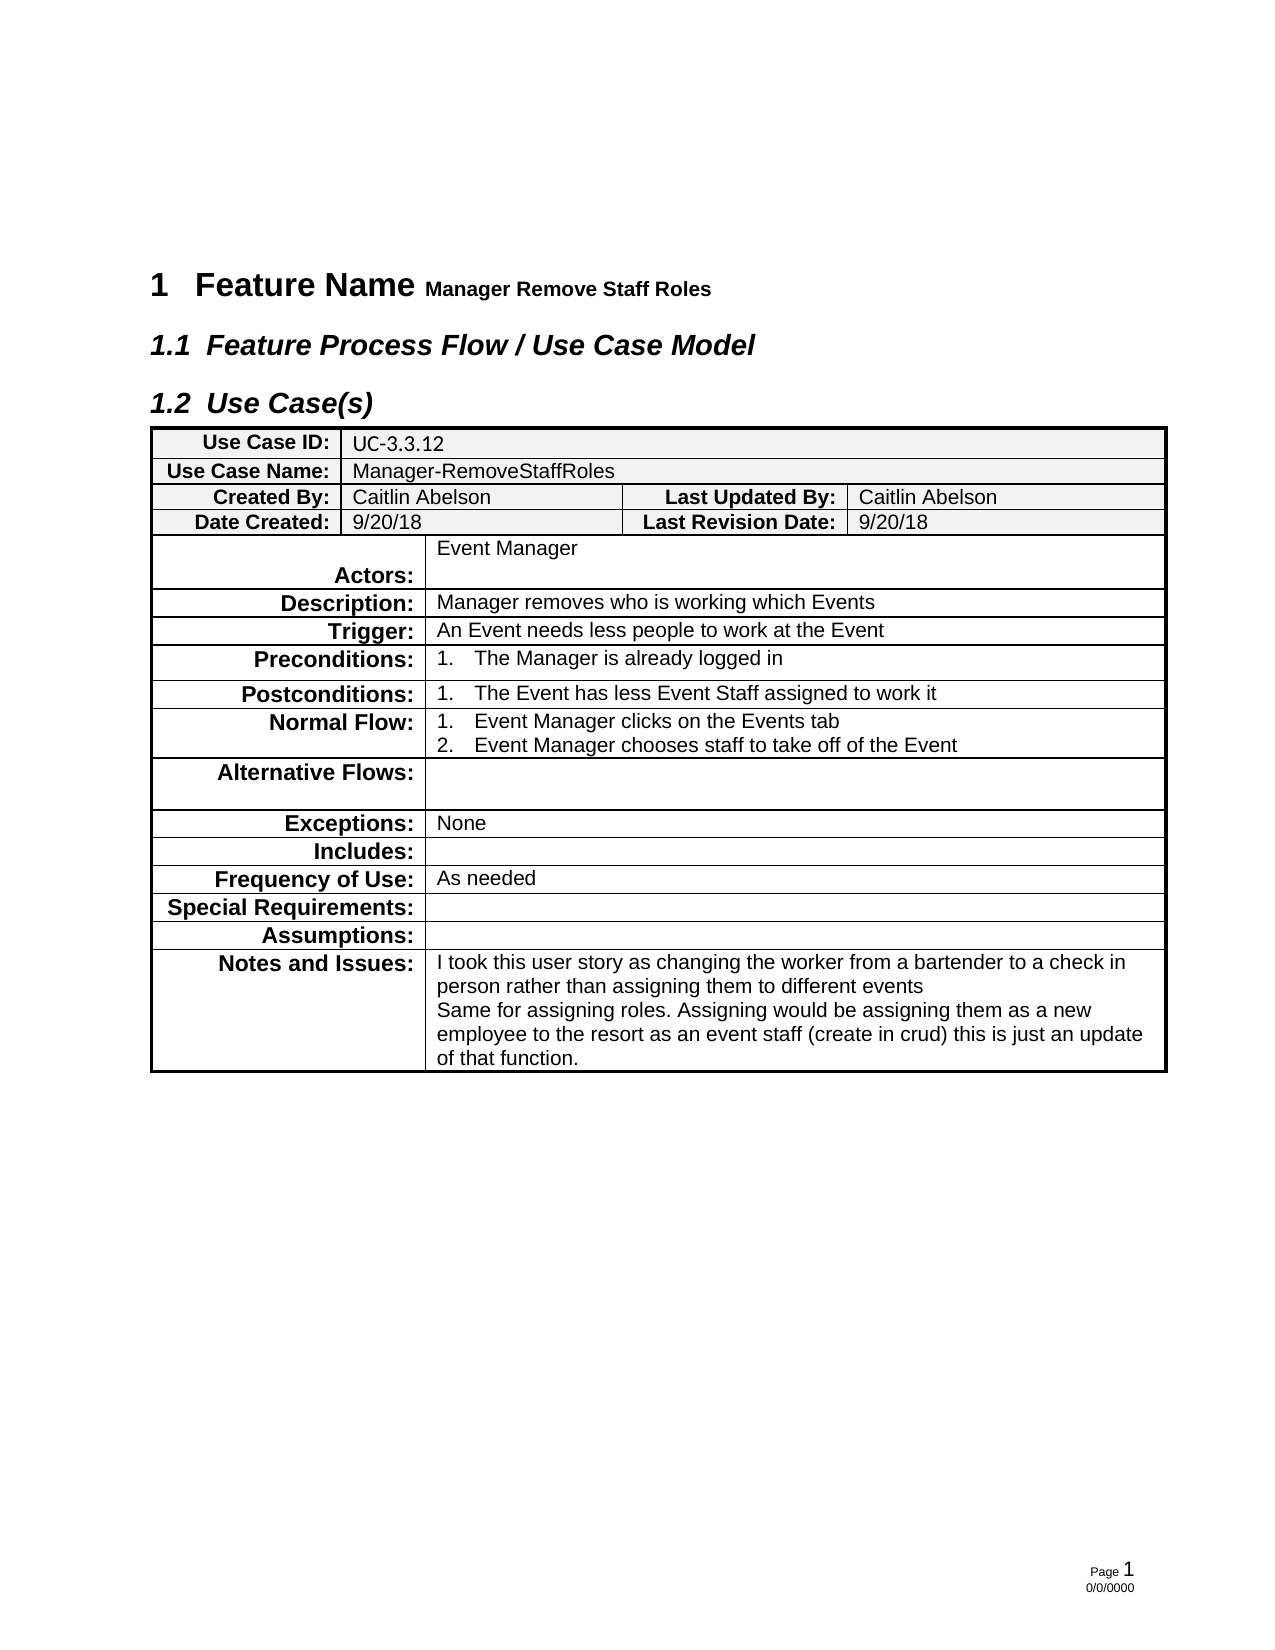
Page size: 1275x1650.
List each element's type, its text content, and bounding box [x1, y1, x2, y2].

table_cell Event Manager clicks on the Events tab Event Manager chooses staff to take off of the Event [426, 709, 1164, 757]
table_cell Includes: [153, 838, 425, 865]
table_cell Manager-RemoveStaffRoles [342, 459, 1164, 483]
table_cell 9/20/18 [342, 510, 622, 534]
table_cell The Event has less Event Staff assigned to work it [426, 681, 1164, 707]
table_cell Normal Flow: [153, 709, 425, 757]
subtitle Use Case(s) [150, 387, 1134, 420]
table_cell Assumptions: [153, 922, 425, 948]
table_cell Last Updated By: [623, 485, 847, 508]
subtitle Feature Name Manager Remove Staff Roles [150, 264, 1134, 303]
table_cell 9/20/18 [848, 510, 1164, 534]
table_header UC-3.3.12 [342, 430, 1164, 457]
table_cell The Manager is already logged in [426, 646, 1164, 679]
table_cell Created By: [153, 485, 340, 508]
table_cell An Event needs less people to work at the Event [426, 618, 1164, 644]
table_cell Frequency of Use: [153, 866, 425, 893]
table_cell Caitlin Abelson [342, 485, 622, 508]
table_cell [426, 838, 1164, 865]
subtitle Feature Process Flow / Use Case Model [150, 328, 1134, 362]
table_cell Alternative Flows: [153, 759, 425, 809]
table_cell [426, 894, 1164, 921]
table_cell Last Revision Date: [623, 510, 847, 534]
table_cell Postconditions: [153, 681, 425, 707]
table_cell Preconditions: [153, 646, 425, 679]
table_cell None [426, 811, 1164, 837]
table_cell I took this user story as changing the worker from a bartender to a check in person rather than assigning them to different events Same for assigning roles. Assigning would be assigning them as a new employee to the resort as an event staff (create in crud) this is just an update of that function. [426, 950, 1164, 1070]
table_cell Manager removes who is working which Events [426, 590, 1164, 616]
table_cell Trigger: [153, 618, 425, 644]
table_cell Exceptions: [153, 811, 425, 837]
table_cell As needed [426, 866, 1164, 893]
table_cell Date Created: [153, 510, 340, 534]
table_cell [426, 922, 1164, 948]
table_cell Caitlin Abelson [848, 485, 1164, 508]
table_cell Use Case Name: [153, 459, 340, 483]
table_cell Actors: [153, 536, 425, 588]
table_header Use Case ID: [153, 430, 340, 457]
table_cell Event Manager [426, 536, 1164, 588]
table_cell Special Requirements: [153, 894, 425, 921]
table_cell Description: [153, 590, 425, 616]
table_cell Notes and Issues: [153, 950, 425, 1070]
table_cell [426, 759, 1164, 809]
